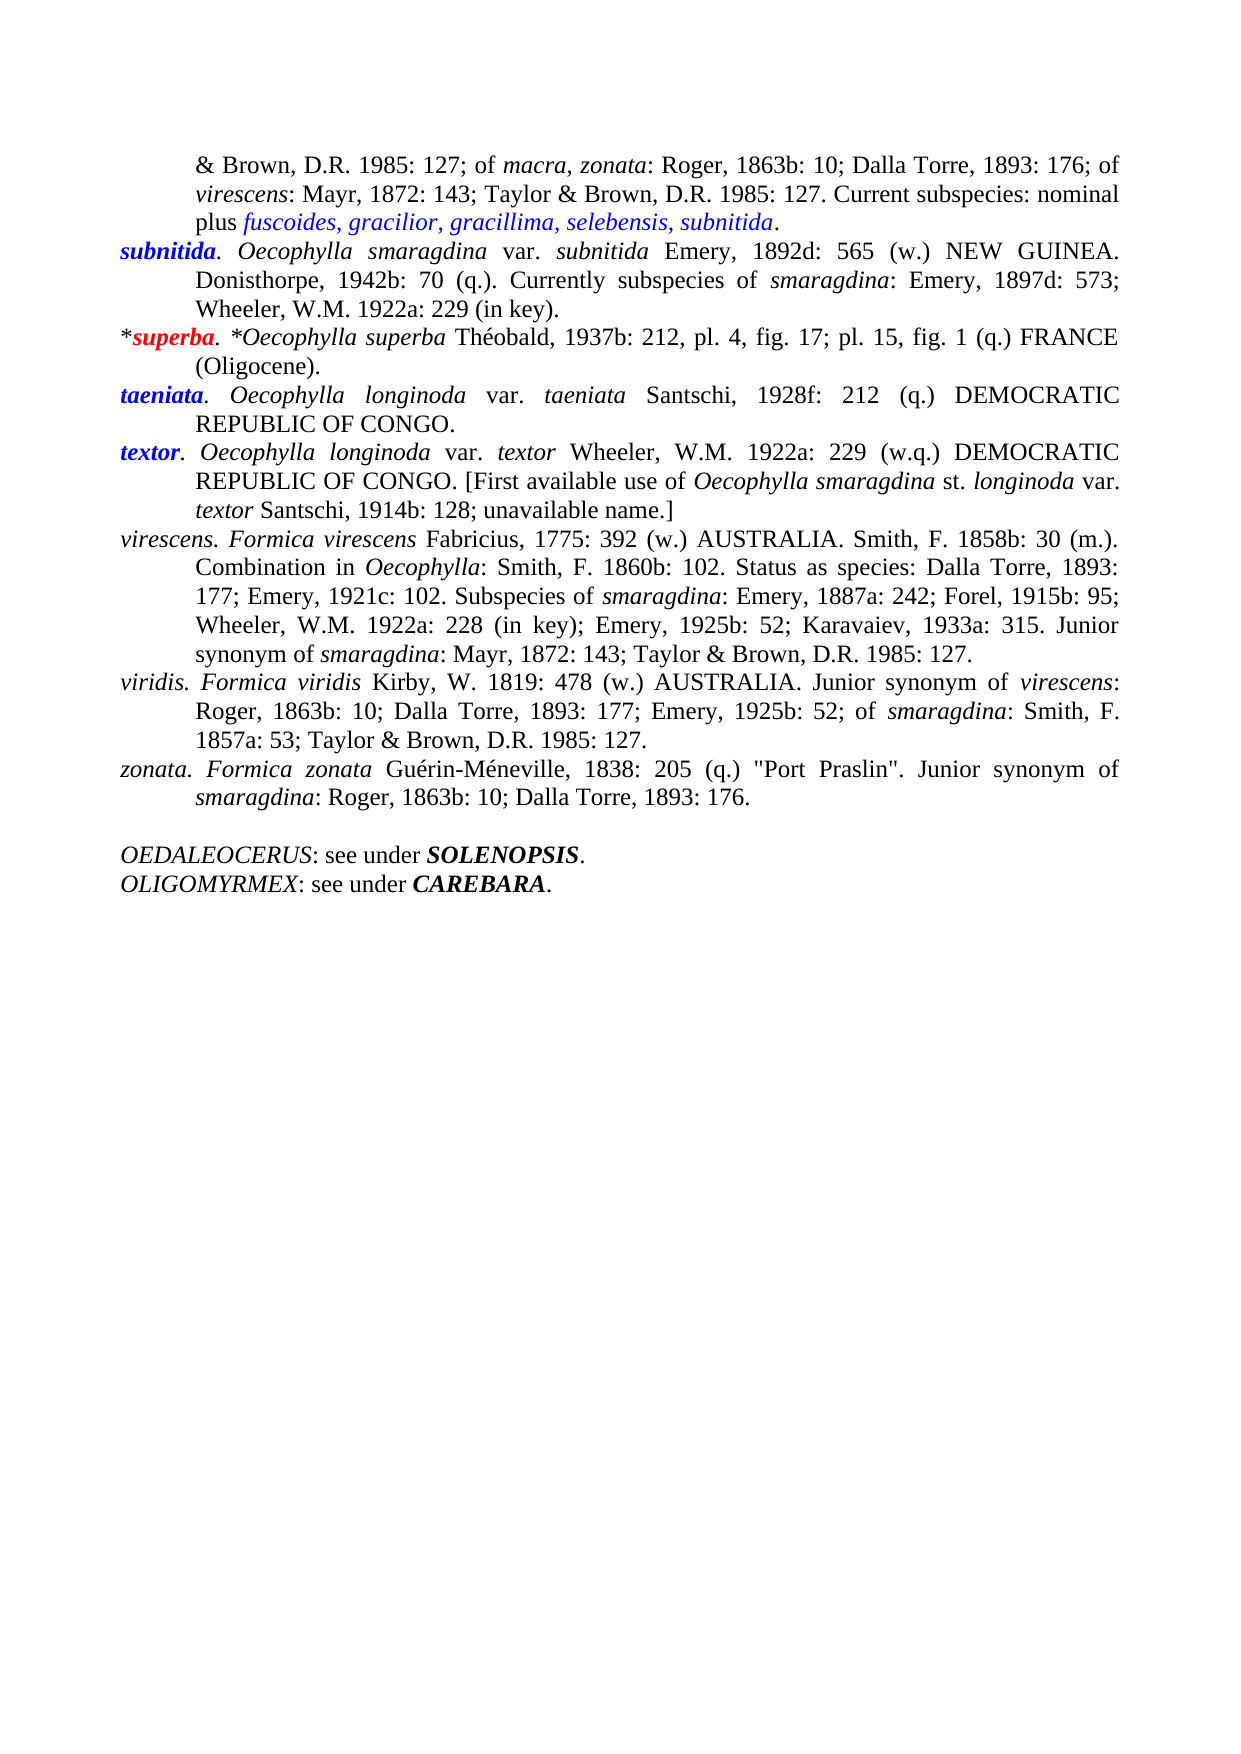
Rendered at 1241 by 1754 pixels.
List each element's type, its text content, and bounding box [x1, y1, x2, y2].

text zonata. Formica zonata Guérin-Méneville, 1838: 205 (q.) "Port Praslin". Junior synonym of smaragdina: Roger, 1863b: 10; Dalla Torre, 1893: 176. [120, 754, 1120, 811]
text *superba. *Oecophylla superba Théobald, 1937b: 212, pl. 4, fig. 17; pl. 15, fig. 1 (q.) FRANCE (Oligocene). [120, 322, 1120, 380]
text OLIGOMYRMEX: see under CAREBARA. [120, 869, 1120, 897]
text taeniata. Oecophylla longinoda var. taeniata Santschi, 1928f: 212 (q.) DEMOCRATIC REPUBLIC OF CONGO. [120, 380, 1120, 437]
text textor. Oecophylla longinoda var. textor Wheeler, W.M. 1922a: 229 (w.q.) DEMOCRATIC REPUBLIC OF CONGO. [First available use of Oecophylla smaragdina st. longinoda var. textor Santschi, 1914b: 128; unavailable name.] [120, 437, 1120, 524]
text virescens. Formica virescens Fabricius, 1775: 392 (w.) AUSTRALIA. Smith, F. 1858b: 30 (m.). Combination in Oecophylla: Smith, F. 1860b: 102. Status as species: Dalla Torre, 1893: 177; Emery, 1921c: 102. Subspecies of smaragdina: Emery, 1887a: 242; Forel, 1915b: 95; Wheeler, W.M. 1922a: 228 (in key); Emery, 1925b: 52; Karavaiev, 1933a: 315. Junior synonym of smaragdina: Mayr, 1872: 143; Taylor & Brown, D.R. 1985: 127. [120, 524, 1120, 667]
text subnitida. Oecophylla smaragdina var. subnitida Emery, 1892d: 565 (w.) NEW GUINEA. Donisthorpe, 1942b: 70 (q.). Currently subspecies of smaragdina: Emery, 1897d: 573; Wheeler, W.M. 1922a: 229 (in key). [120, 236, 1120, 322]
text viridis. Formica viridis Kirby, W. 1819: 478 (w.) AUSTRALIA. Junior synonym of virescens: Roger, 1863b: 10; Dalla Torre, 1893: 177; Emery, 1925b: 52; of smaragdina: Smith, F. 1857a: 53; Taylor & Brown, D.R. 1985: 127. [120, 667, 1120, 754]
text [120, 150, 1120, 236]
text OEDALEOCERUS: see under SOLENOPSIS. [120, 840, 1120, 869]
